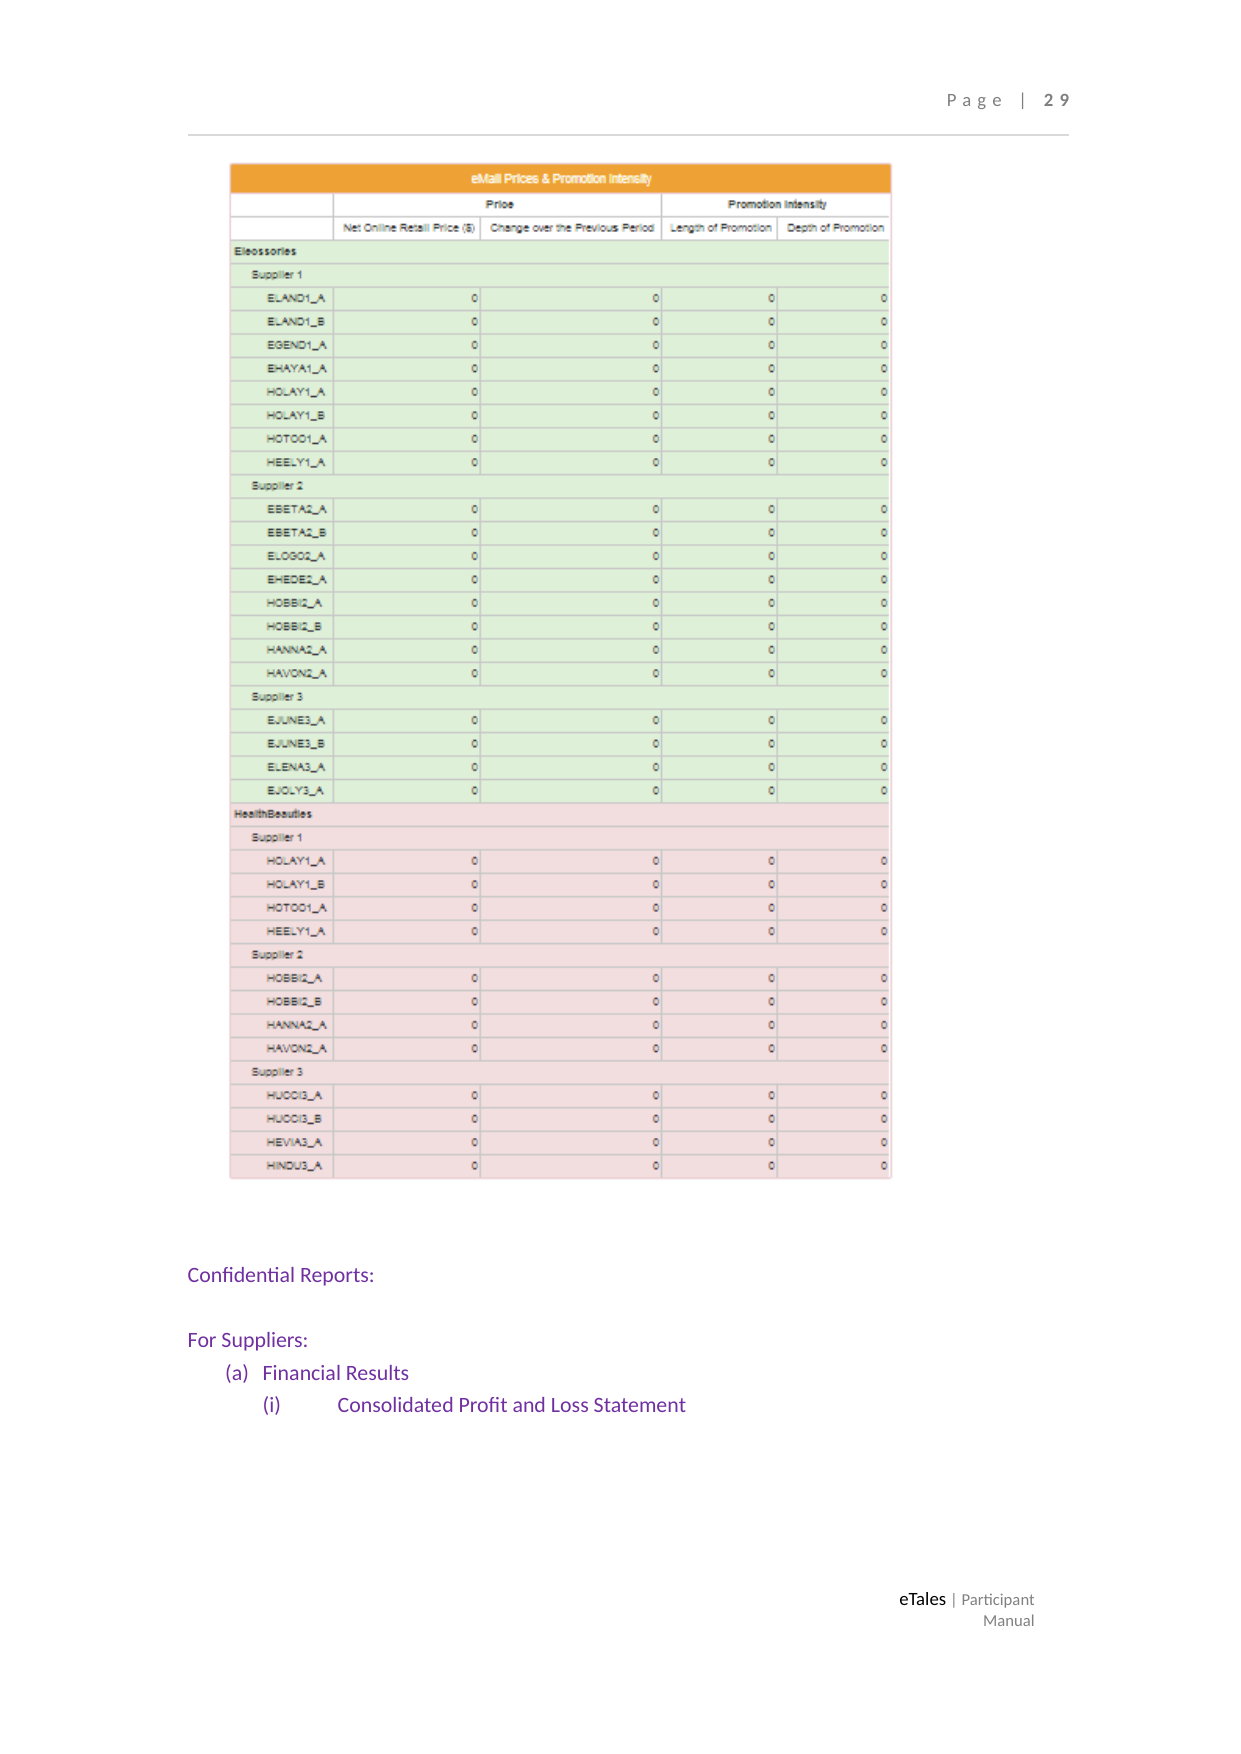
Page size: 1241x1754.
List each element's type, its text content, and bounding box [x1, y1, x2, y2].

picture [225, 160, 897, 1187]
list Financial Results [225, 1356, 1069, 1388]
text Confidential Reports: [187, 1258, 1069, 1291]
list Consolidated Profit and Loss Statement [262, 1388, 1069, 1421]
text For Suppliers: [187, 1323, 1069, 1356]
